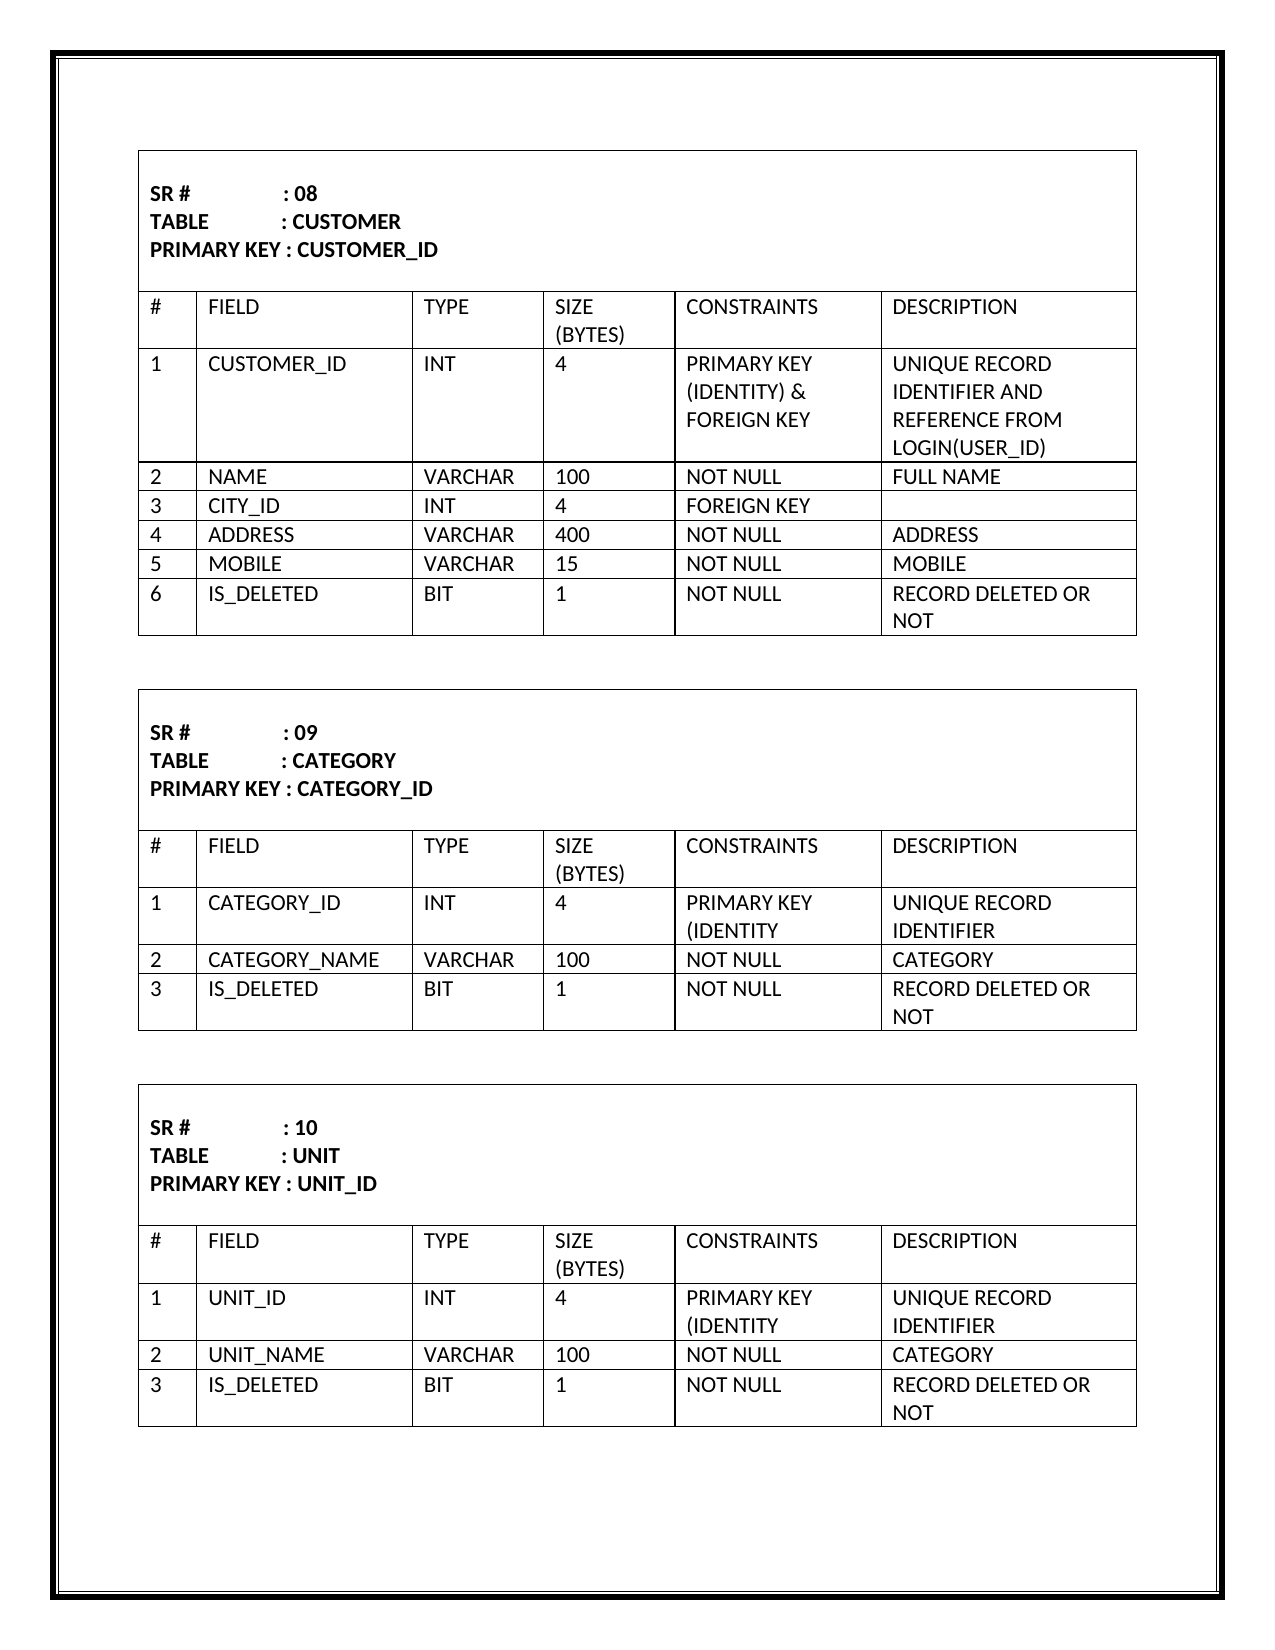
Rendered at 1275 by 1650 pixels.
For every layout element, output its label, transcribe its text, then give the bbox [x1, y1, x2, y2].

table_cell VARCHAR [413, 1341, 543, 1369]
table_cell ADDRESS [197, 521, 412, 548]
table_cell SIZE (BYTES) [544, 292, 674, 348]
table_cell 4 [139, 521, 196, 548]
table_cell VARCHAR [413, 463, 543, 490]
table_header SR # : 09 TABLE : CATEGORY PRIMARY KEY : CATEGORY_ID [139, 690, 1136, 830]
table_cell UNIQUE RECORD IDENTIFIER [882, 888, 1136, 944]
table_cell CATEGORY_ID [197, 888, 412, 944]
table_cell FIELD [197, 831, 412, 887]
table_cell 1 [139, 888, 196, 944]
table_cell 100 [544, 945, 674, 973]
table_cell # [139, 831, 196, 887]
table_cell NOT NULL [676, 579, 881, 635]
table_header SR # : 08 TABLE : CUSTOMER PRIMARY KEY : CUSTOMER_ID [139, 151, 1136, 291]
table_cell CATEGORY [882, 1341, 1136, 1369]
table_cell VARCHAR [413, 945, 543, 973]
table_cell INT [413, 491, 543, 519]
table_cell CITY_ID [197, 491, 412, 519]
table_cell 400 [544, 521, 674, 548]
table_cell INT [413, 1284, 543, 1339]
table_cell BIT [413, 1370, 543, 1426]
table_cell NOT NULL [676, 945, 881, 973]
table_cell 4 [544, 1284, 674, 1339]
table_cell NOT NULL [676, 1370, 881, 1426]
table_cell [882, 491, 1136, 519]
table_cell NOT NULL [676, 521, 881, 548]
table_cell PRIMARY KEY (IDENTITY [676, 888, 881, 944]
table_cell 4 [544, 349, 674, 461]
table_cell RECORD DELETED OR NOT [882, 1370, 1136, 1426]
table_cell 4 [544, 888, 674, 944]
table_cell CATEGORY_NAME [197, 945, 412, 973]
table_cell DESCRIPTION [882, 831, 1136, 887]
table_cell 1 [139, 349, 196, 461]
table_cell IS_DELETED [197, 579, 412, 635]
table_cell 100 [544, 1341, 674, 1369]
table_cell BIT [413, 579, 543, 635]
table_cell DESCRIPTION [882, 1226, 1136, 1282]
table_header SR # : 10 TABLE : UNIT PRIMARY KEY : UNIT_ID [139, 1085, 1136, 1225]
table_cell DESCRIPTION [882, 292, 1136, 348]
table_cell 3 [139, 974, 196, 1030]
table_cell MOBILE [197, 550, 412, 578]
table_cell UNIT_NAME [197, 1341, 412, 1369]
table_cell 4 [544, 491, 674, 519]
table_cell BIT [413, 974, 543, 1030]
table_cell NOT NULL [676, 550, 881, 578]
table_cell RECORD DELETED OR NOT [882, 974, 1136, 1030]
table_cell NOT NULL [676, 463, 881, 490]
table_cell 5 [139, 550, 196, 578]
table_cell 6 [139, 579, 196, 635]
table_cell 2 [139, 945, 196, 973]
table_cell NOT NULL [676, 974, 881, 1030]
table_cell CONSTRAINTS [676, 1226, 881, 1282]
table_cell 1 [139, 1284, 196, 1339]
table_cell # [139, 1226, 196, 1282]
table_cell SIZE (BYTES) [544, 831, 674, 887]
table_cell 2 [139, 463, 196, 490]
table_cell CONSTRAINTS [676, 831, 881, 887]
table_cell 1 [544, 579, 674, 635]
table_cell 1 [544, 1370, 674, 1426]
table_cell RECORD DELETED OR NOT [882, 579, 1136, 635]
table_cell UNIT_ID [197, 1284, 412, 1339]
table_cell NOT NULL [676, 1341, 881, 1369]
table_cell UNIQUE RECORD IDENTIFIER AND REFERENCE FROM LOGIN(USER_ID) [882, 349, 1136, 461]
table_cell FIELD [197, 292, 412, 348]
table_cell 3 [139, 491, 196, 519]
table_cell 15 [544, 550, 674, 578]
table_cell 3 [139, 1370, 196, 1426]
table_cell ADDRESS [882, 521, 1136, 548]
table_cell INT [413, 349, 543, 461]
table_cell # [139, 292, 196, 348]
table_cell VARCHAR [413, 550, 543, 578]
table_cell CONSTRAINTS [676, 292, 881, 348]
table_cell 1 [544, 974, 674, 1030]
table_cell PRIMARY KEY (IDENTITY) & FOREIGN KEY [676, 349, 881, 461]
table_cell CUSTOMER_ID [197, 349, 412, 461]
table_cell VARCHAR [413, 521, 543, 548]
table_cell 100 [544, 463, 674, 490]
table_cell UNIQUE RECORD IDENTIFIER [882, 1284, 1136, 1339]
table_cell TYPE [413, 1226, 543, 1282]
table_cell NAME [197, 463, 412, 490]
table_cell FIELD [197, 1226, 412, 1282]
table_cell PRIMARY KEY (IDENTITY [676, 1284, 881, 1339]
table_cell INT [413, 888, 543, 944]
table_cell 2 [139, 1341, 196, 1369]
table_cell FULL NAME [882, 463, 1136, 490]
table_cell FOREIGN KEY [676, 491, 881, 519]
table_cell TYPE [413, 292, 543, 348]
table_cell CATEGORY [882, 945, 1136, 973]
table_cell IS_DELETED [197, 974, 412, 1030]
table_cell SIZE (BYTES) [544, 1226, 674, 1282]
table_cell IS_DELETED [197, 1370, 412, 1426]
table_cell TYPE [413, 831, 543, 887]
table_cell MOBILE [882, 550, 1136, 578]
